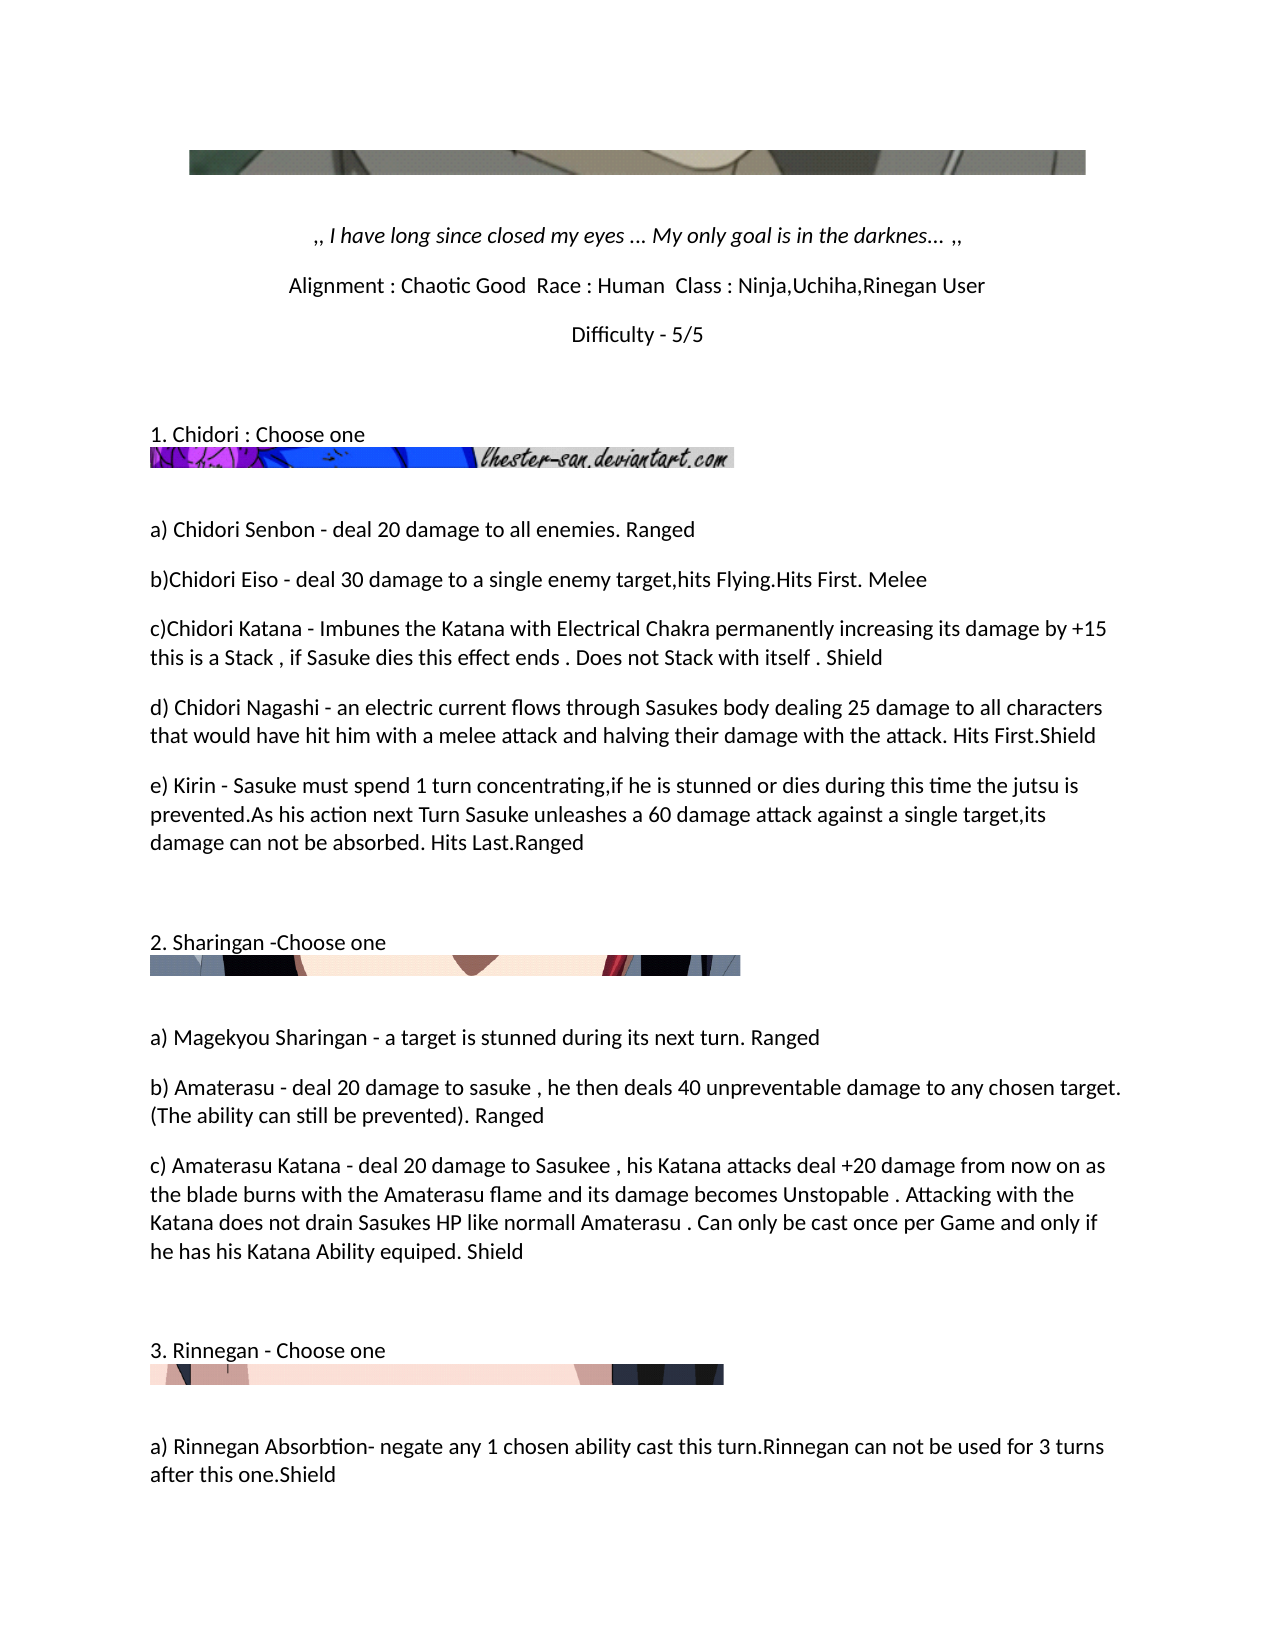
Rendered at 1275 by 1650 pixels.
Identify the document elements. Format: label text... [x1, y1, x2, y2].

text a) Magekyou Sharingan - a target is stunned during its next turn. Ranged [150, 1022, 1125, 1051]
text 3. Rinnegan - Choose one [150, 1336, 1125, 1364]
text e) Kirin - Sasuke must spend 1 turn concentrating,if he is stunned or dies during this time the jutsu is prevented.As his action next Turn Sasuke unleashes a 60 damage attack against a single target,its damage can not be absorbed. Hits Last.Ranged [150, 770, 1125, 857]
text b)Chidori Eiso - deal 30 damage to a single enemy target,hits Flying.Hits First. Melee [150, 564, 1125, 593]
text 2. Sharingan -Choose one [150, 927, 1125, 956]
text ,, I have long since closed my eyes ... My only goal is in the darknes... ,, [150, 221, 1125, 249]
text SASUKE UCHIHA [150, 150, 1125, 200]
text a) Rinnegan Absorbtion- negate any 1 chosen ability cast this turn.Rinnegan can not be used for 3 turns after this one.Shield [150, 1431, 1125, 1489]
text a) Chidori Senbon - deal 20 damage to all enemies. Ranged [150, 514, 1125, 543]
text c) Amaterasu Katana - deal 20 damage to Sasukee , his Katana attacks deal +20 damage from now on as the blade burns with the Amaterasu flame and its damage becomes Unstopable . Attacking with the Katana does not drain Sasukes HP like normall Amaterasu . Can only be cast once per Game and only if he has his Katana Ability equiped. Shield [150, 1150, 1125, 1265]
text c)Chidori Katana - Imbunes the Katana with Electrical Chakra permanently increasing its damage by +15 this is a Stack , if Sasuke dies this effect ends . Does not Stack with itself . Shield [150, 614, 1125, 671]
text 1. Chidori : Choose one [150, 419, 1125, 448]
text d) Chidori Nagashi - an electric current flows through Sasukes body dealing 25 damage to all characters that would have hit him with a melee attack and halving their damage with the attack. Hits First.Shield [150, 692, 1125, 749]
text Difficulty - 5/5 [150, 320, 1125, 349]
text Alignment : Chaotic Good Race : Human Class : Ninja,Uchiha,Rinegan User [150, 270, 1125, 299]
text b) Amaterasu - deal 20 damage to sasuke , he then deals 40 unpreventable damage to any chosen target.(The ability can still be prevented). Ranged [150, 1072, 1125, 1129]
